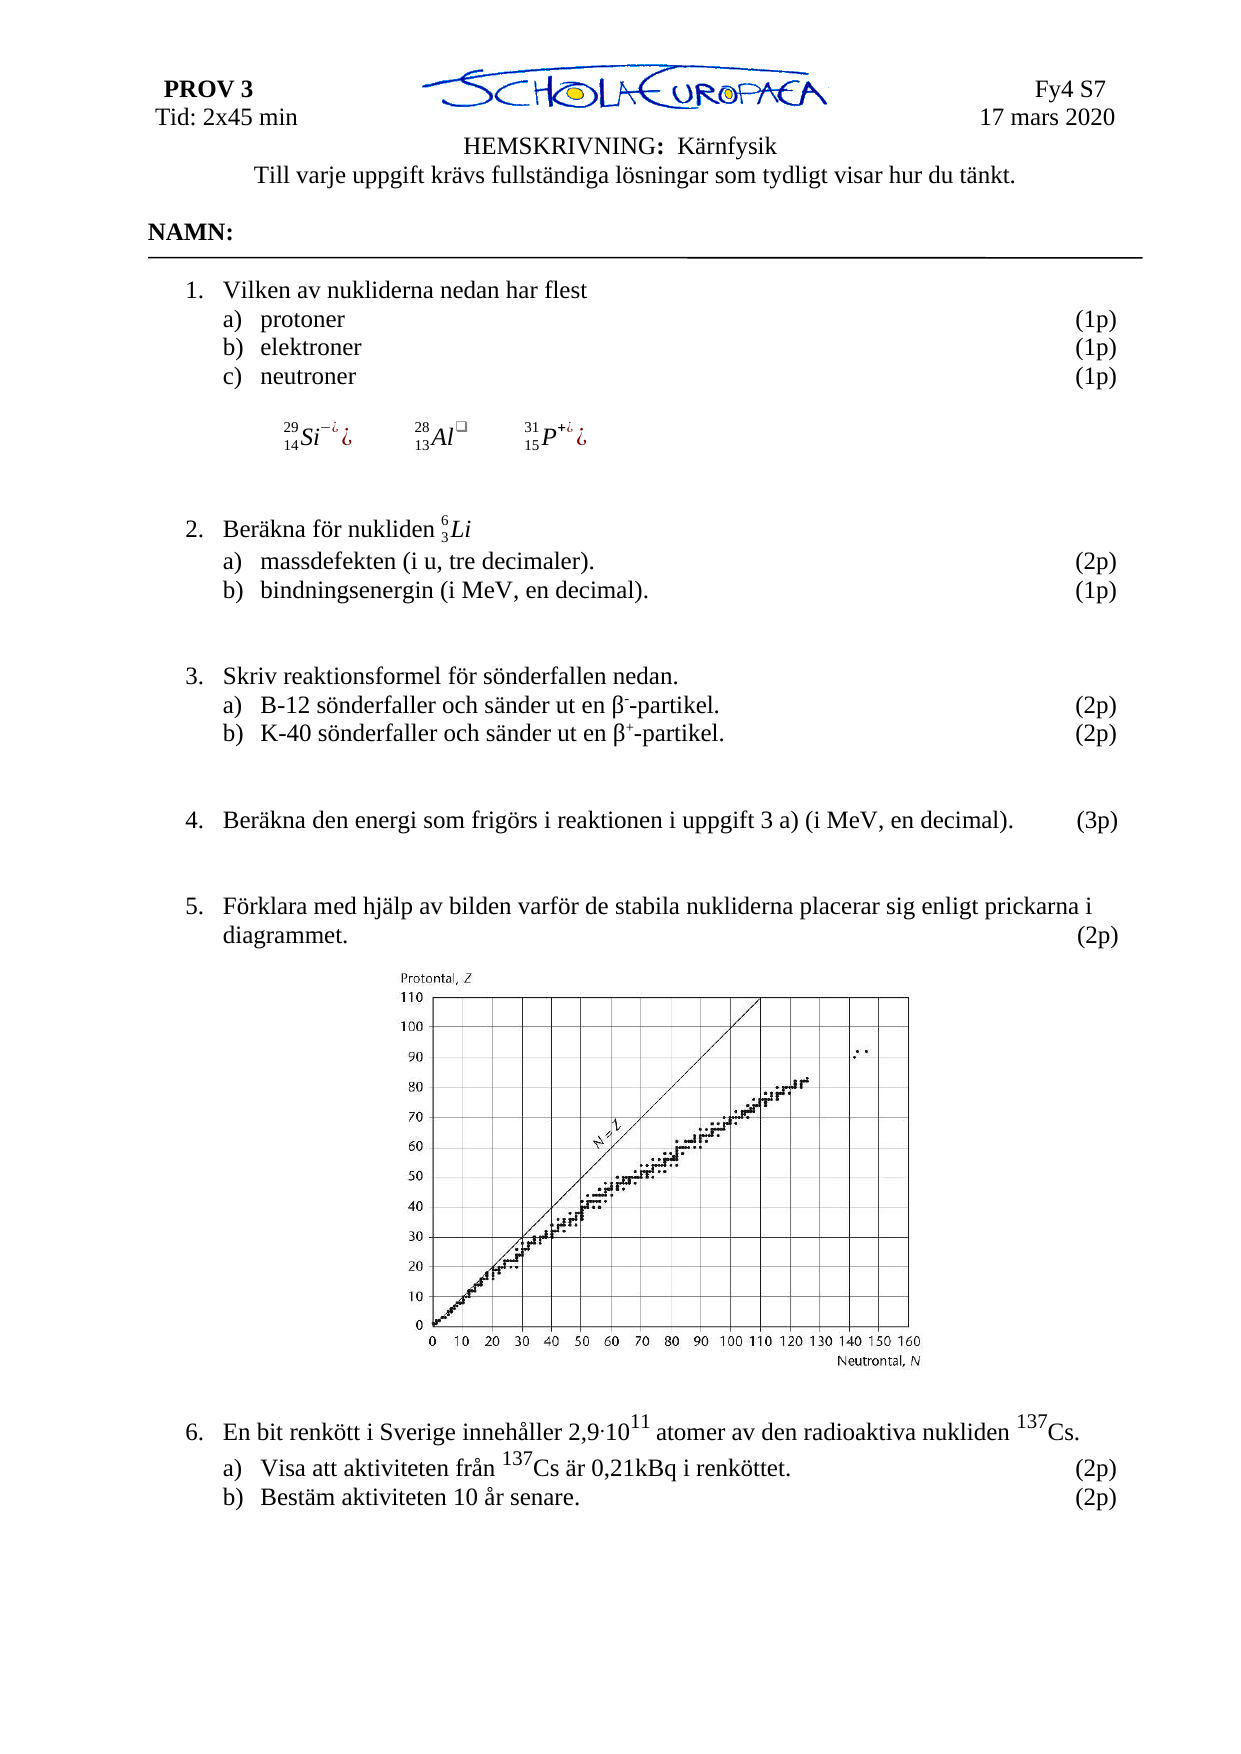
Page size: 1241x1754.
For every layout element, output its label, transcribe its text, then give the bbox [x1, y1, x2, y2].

list En bit renkött i Sverige innehåller 2,9.1011 atomer av den radioaktiva nukliden 137Cs. [185, 1408, 1122, 1445]
picture [375, 952, 958, 1384]
list K-40 sönderfaller och sänder ut en β+-partikel. (2p) [223, 718, 1122, 747]
list protoner (1p) [223, 304, 1122, 332]
list B-12 sönderfaller och sänder ut en β--partikel. (2p) [223, 690, 1122, 718]
list Beräkna för nukliden [185, 511, 1122, 546]
list Visa att aktiviteten från 137Cs är 0,21kBq i renköttet. (2p) [223, 1445, 1122, 1482]
list massdefekten (i u, tre decimaler). (2p) [223, 546, 1122, 575]
picture [419, 61, 832, 114]
list bindningsenergin (i MeV, en decimal). (1p) [223, 575, 1122, 603]
list neutroner (1p) [223, 361, 1122, 390]
list Förklara med hjälp av bilden varför de stabila nukliderna placerar sig enligt prickarna i diagrammet. (2p) [185, 891, 1122, 948]
list Beräkna den energi som frigörs i reaktionen i uppgift 3 a) (i MeV, en decimal). (3p) [185, 805, 1122, 833]
list Vilken av nukliderna nedan har flest [185, 275, 1122, 304]
list Bestäm aktiviteten 10 år senare. (2p) [223, 1482, 1122, 1511]
list Skriv reaktionsformel för sönderfallen nedan. [185, 661, 1122, 690]
list elektroner (1p) [223, 332, 1122, 361]
